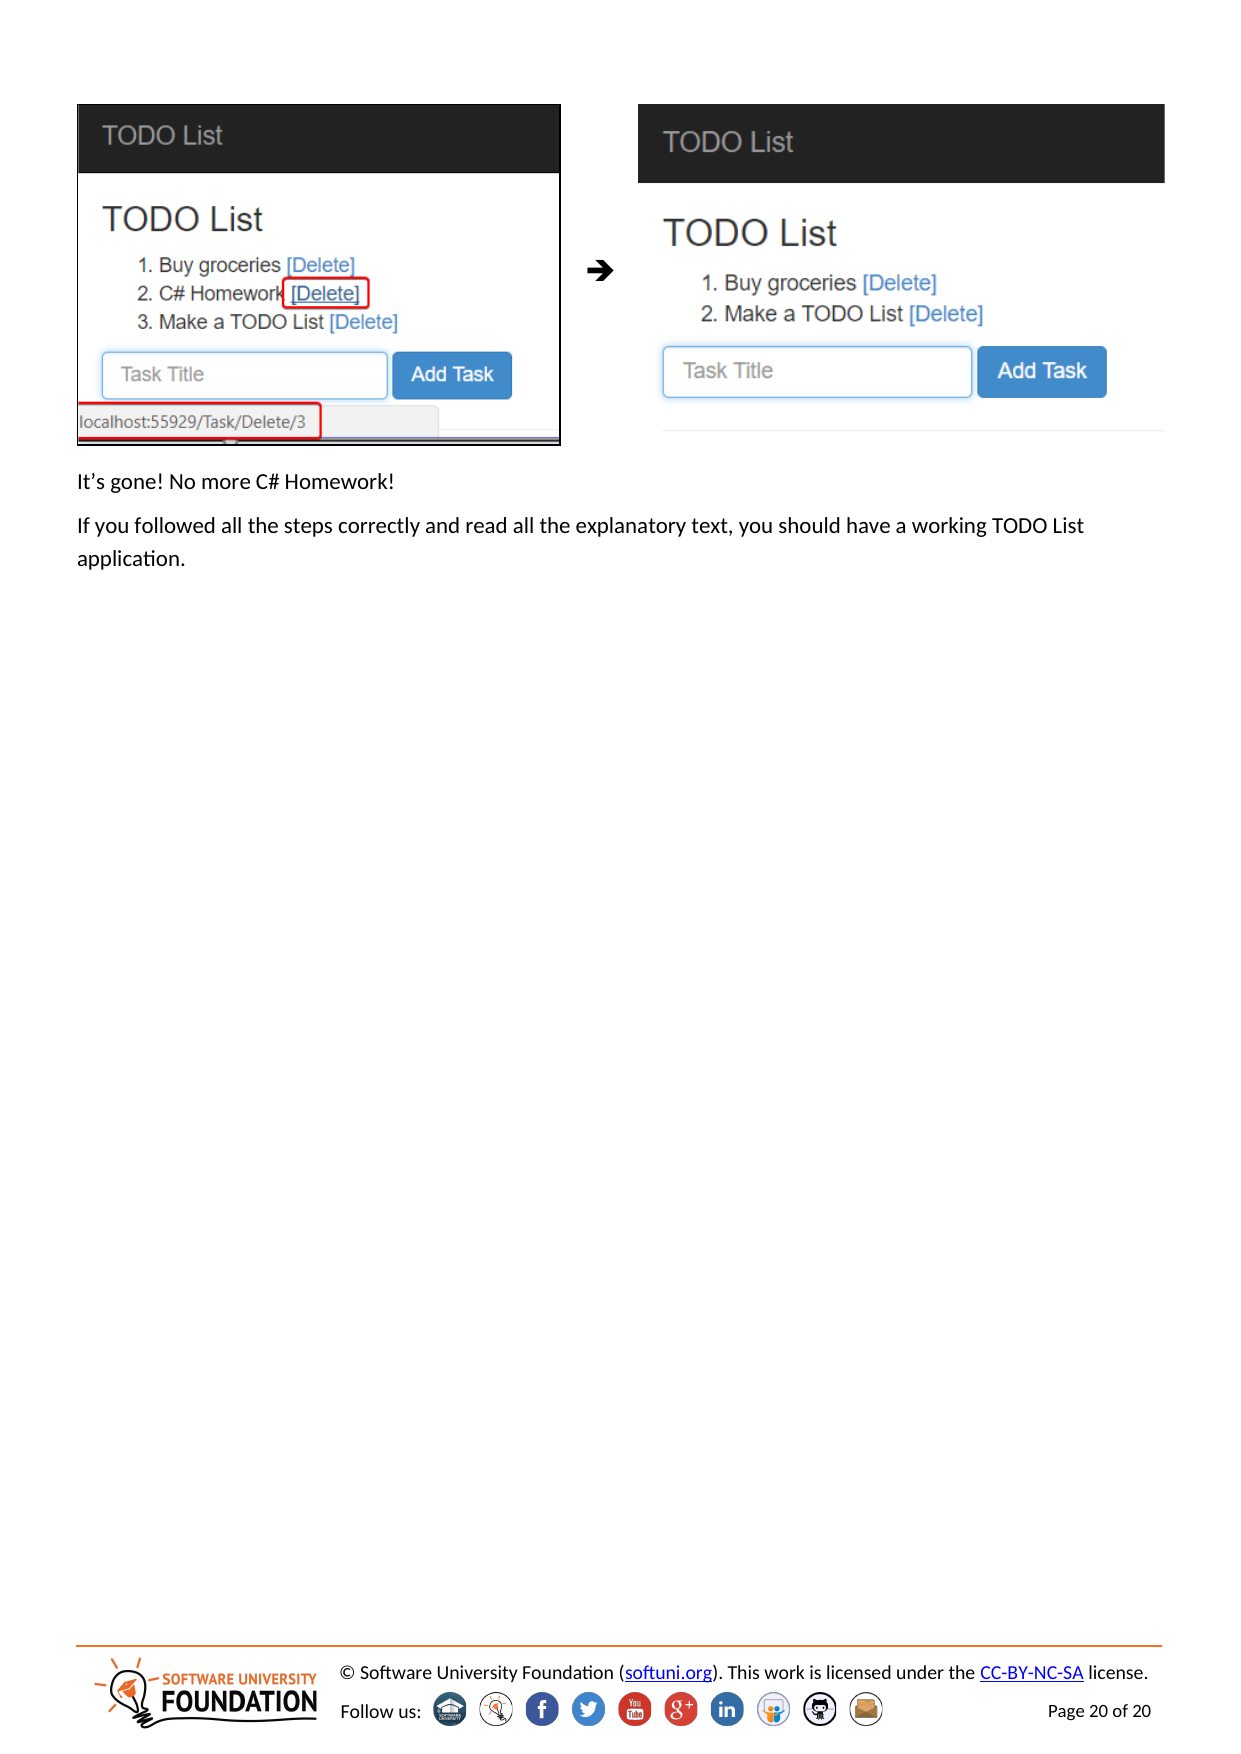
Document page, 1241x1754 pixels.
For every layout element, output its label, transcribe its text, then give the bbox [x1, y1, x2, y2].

picture [433, 1692, 467, 1726]
table_header [574, 95, 627, 458]
picture [757, 1692, 790, 1726]
table_header [66, 95, 573, 458]
picture [710, 1692, 744, 1726]
picture [803, 1692, 837, 1726]
picture [664, 1692, 698, 1726]
picture [93, 1656, 317, 1729]
picture [479, 1692, 513, 1726]
text If you followed all the steps correctly and read all the explanatory text, you should have a working TODO List application. [77, 511, 1163, 572]
picture [618, 1692, 652, 1726]
text It’s gone! No more C# Homework! [77, 467, 1163, 495]
picture [78, 105, 559, 444]
picture [638, 104, 1165, 445]
picture [525, 1692, 559, 1726]
table_header [627, 95, 1175, 458]
picture [849, 1692, 883, 1726]
picture [572, 1692, 605, 1726]
